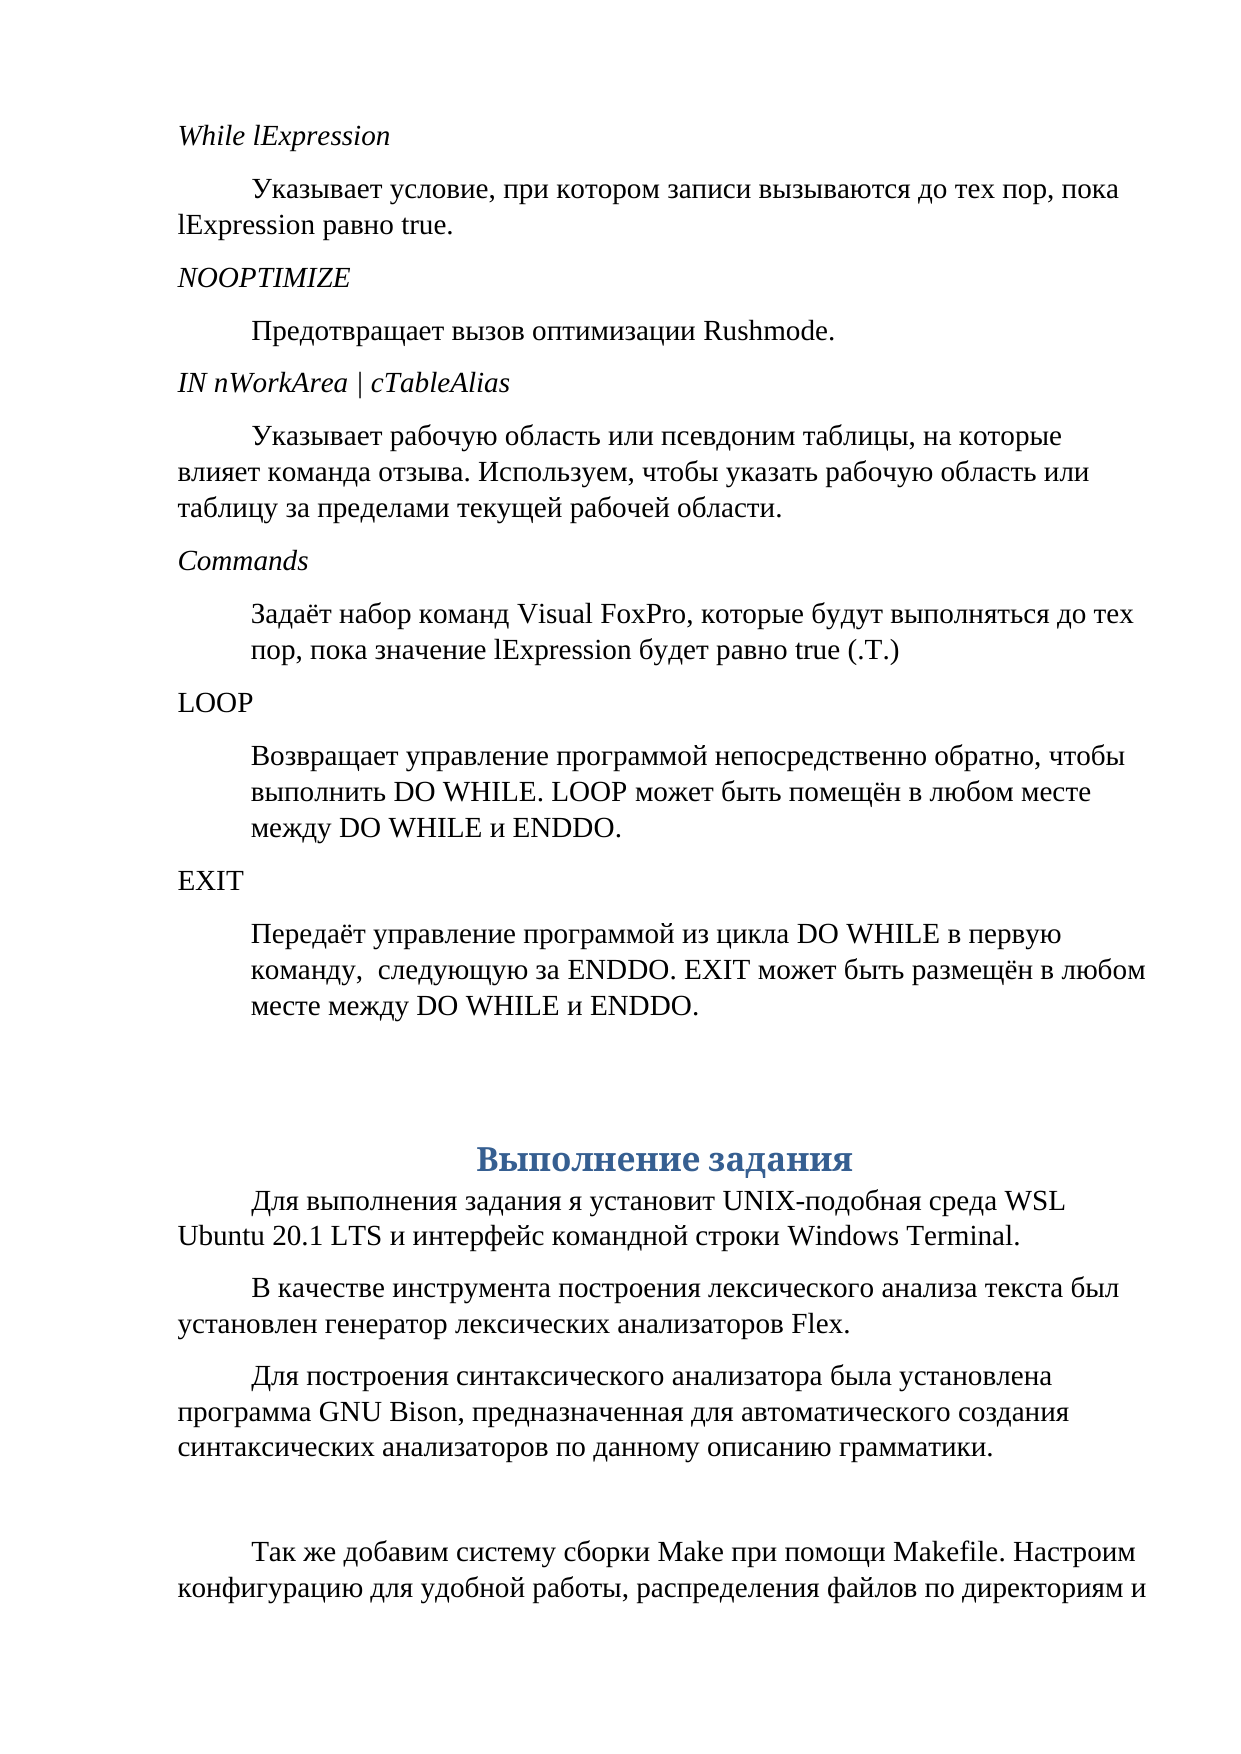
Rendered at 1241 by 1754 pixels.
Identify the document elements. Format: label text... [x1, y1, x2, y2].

text Указывает условие, при котором записи вызываются до тех пор, пока lExpression равно true. [177, 171, 1152, 241]
text NOOPTIMIZE [177, 260, 1152, 293]
text IN nWorkArea | cTableAlias [177, 366, 1152, 399]
subtitle Выполнение задания [177, 1141, 1152, 1180]
text EXIT [177, 863, 1152, 897]
text Указывает рабочую область или псевдоним таблицы, на которые влияет команда отзыва. Используем, чтобы указать рабочую область или таблицу за пределами текущей рабочей области. [177, 418, 1152, 524]
text В качестве инструмента построения лексического анализа текста был установлен генератор лексических анализаторов Flex. [177, 1270, 1152, 1339]
text While lExpression [177, 118, 1152, 152]
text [177, 1534, 1152, 1604]
text Предотвращает вызов оптимизации Rushmode. [177, 313, 1152, 346]
text Commands [177, 543, 1152, 577]
text Для выполнения задания я установит UNIX-подобная среда WSL Ubuntu 20.1 LTS и интерфейс командной строки Windows Terminal. [177, 1183, 1152, 1252]
text LOOP [177, 685, 1152, 719]
text Задаёт набор команд Visual FoxPro, которые будут выполняться до тех пор, пока значение lExpression будет равно true (.T.) [251, 596, 1152, 666]
text Передаёт управление программой из цикла DO WHILE в первую команду, следующую за ENDDO. EXIT может быть размещён в любом месте между DO WHILE и ENDDO. [251, 916, 1152, 1022]
text Для построения синтаксического анализатора была установлена программа GNU Bison, предназначенная для автоматического создания синтаксических анализаторов по данному описанию грамматики. [177, 1358, 1152, 1463]
text Возвращает управление программой непосредственно обратно, чтобы выполнить DO WHILE. LOOP может быть помещён в любом месте между DO WHILE и ENDDO. [251, 738, 1152, 844]
